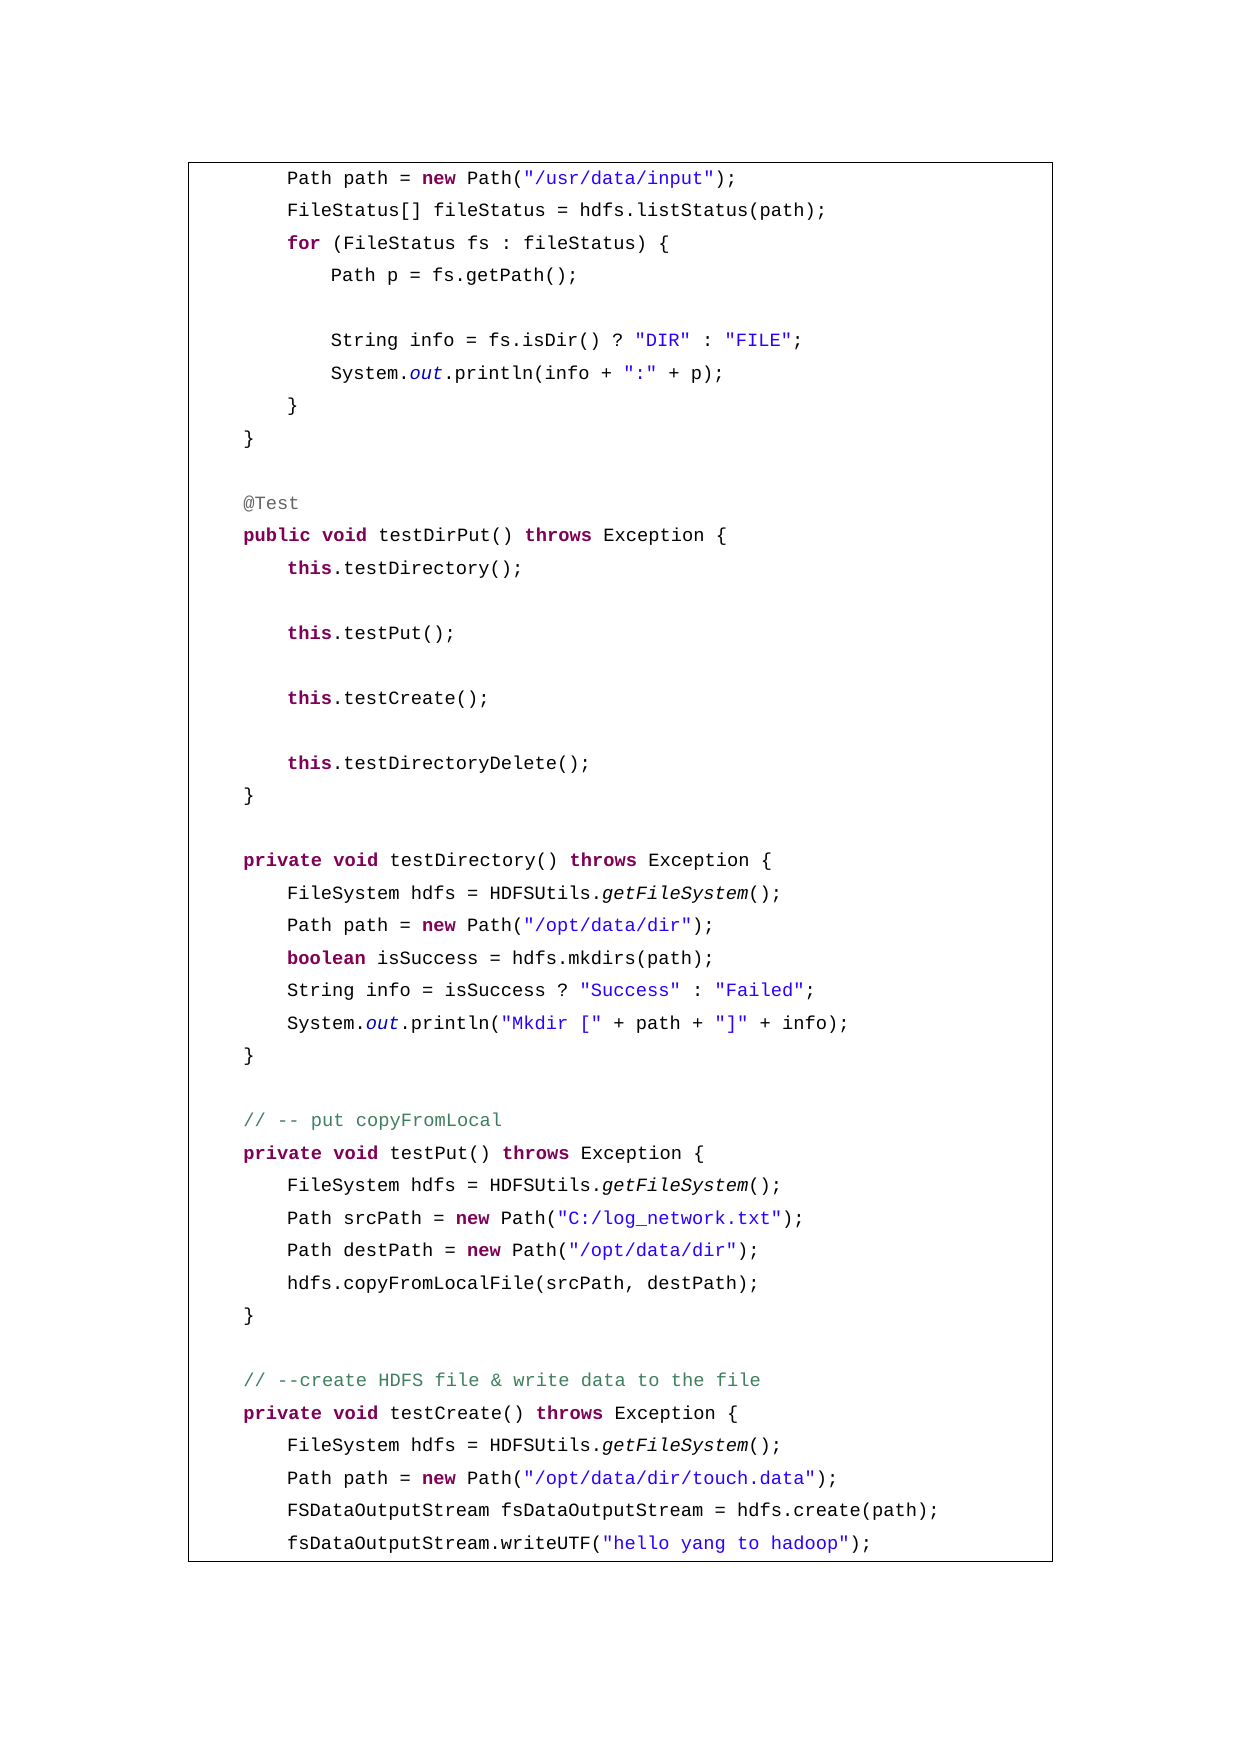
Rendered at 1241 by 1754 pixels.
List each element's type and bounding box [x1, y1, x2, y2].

table_header [189, 163, 1052, 1561]
